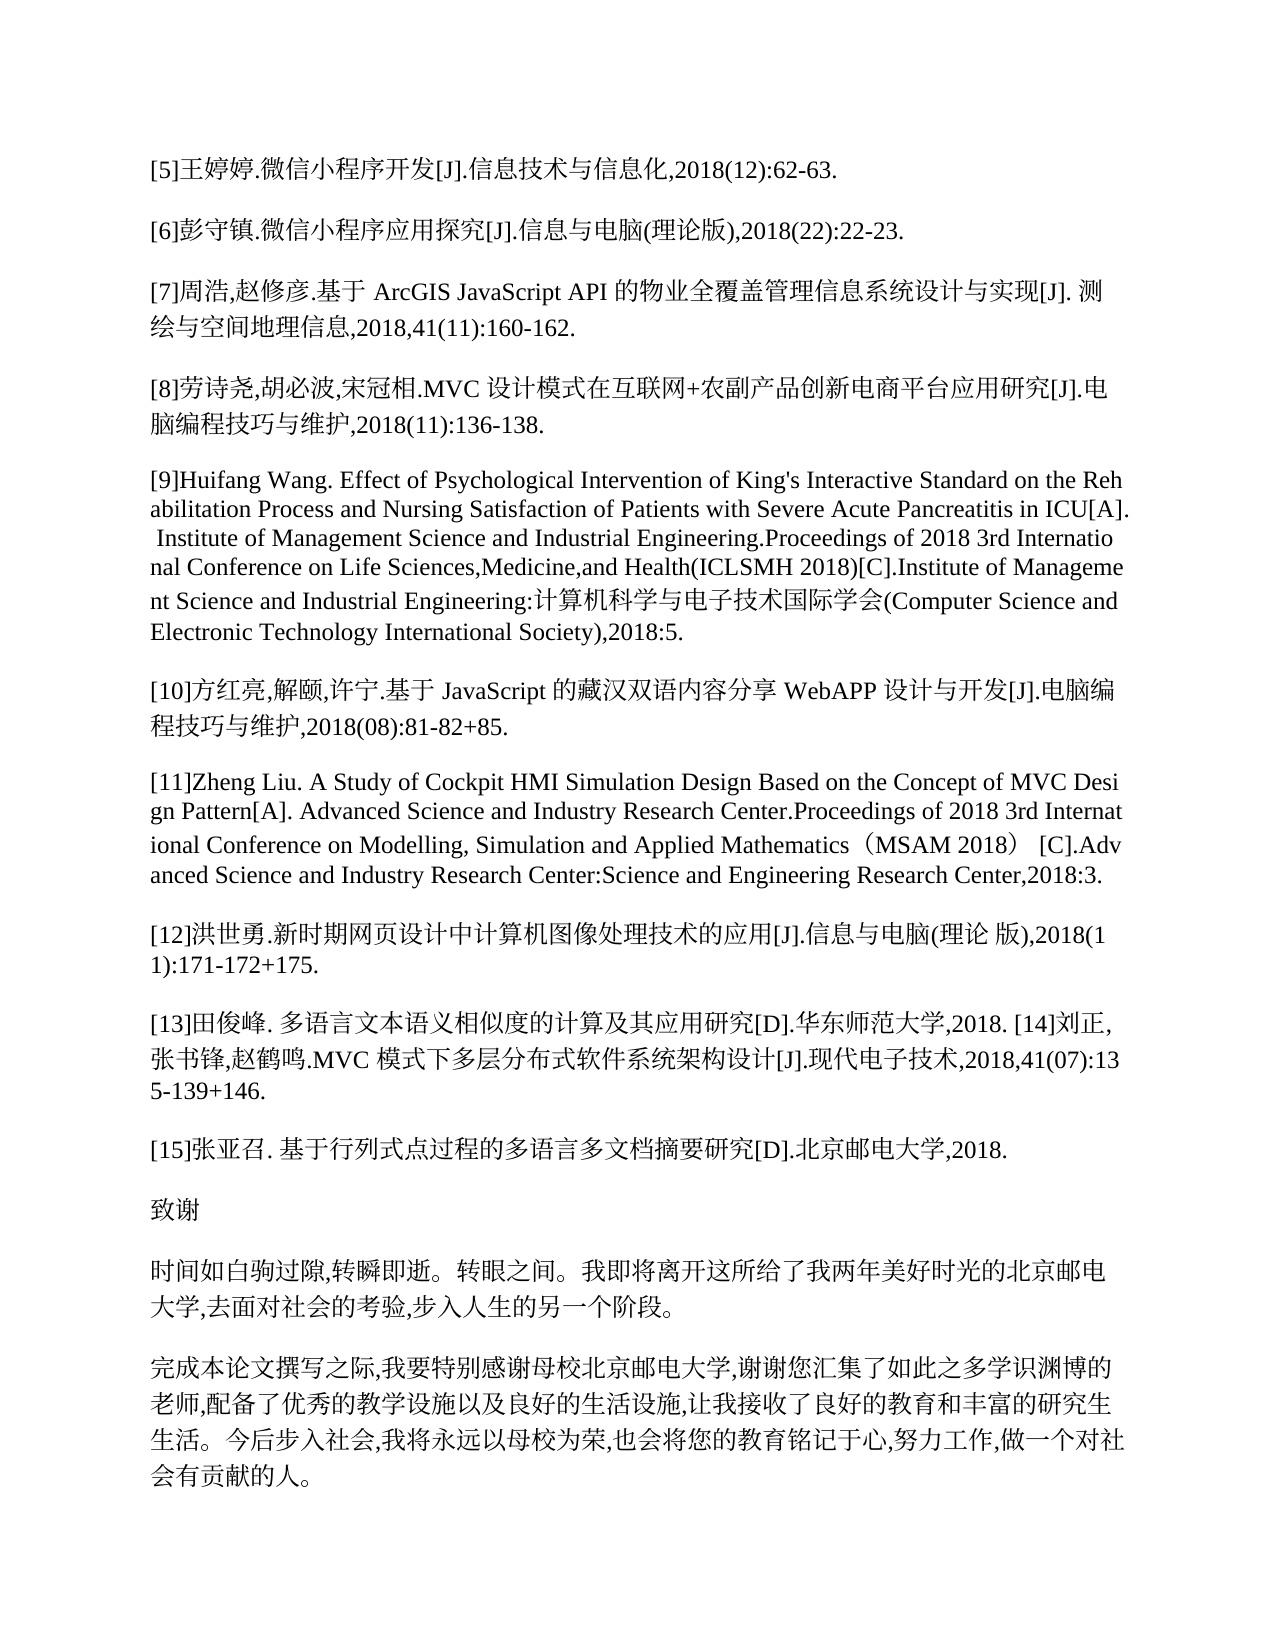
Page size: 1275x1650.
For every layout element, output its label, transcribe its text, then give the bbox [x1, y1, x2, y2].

text [10]方红亮,解颐,许宁.基于 JavaScript 的藏汉双语内容分享 WebAPP 设计与开发[J].电脑编程技巧与维护,2018(08):81-82+85. [150, 670, 1125, 742]
text [6]彭守镇.微信小程序应用探究[J].信息与电脑(理论版),2018(22):22-23. [150, 211, 1125, 247]
text [9]Huifang Wang. Effect of Psychological Intervention of King's Interactive Standard on the Rehabilitation Process and Nursing Satisfaction of Patients with Severe Acute Pancreatitis in ICU[A]. Institute of Management Science and Industrial Engineering.Proceedings of 2018 3rd International Conference on Life Sciences,Medicine,and Health(ICLSMH 2018)[C].Institute of Management Science and Industrial Engineering:计算机科学与电子技术国际学会(Computer Science and Electronic Technology International Society),2018:5. [150, 466, 1125, 645]
text 时间如白驹过隙,转瞬即逝。转眼之间。我即将离开这所给了我两年美好时光的北京邮电大学,去面对社会的考验,步入人生的另一个阶段。 [150, 1252, 1125, 1323]
text 致谢 [150, 1191, 1125, 1227]
text 完成本论文撰写之际,我要特别感谢母校北京邮电大学,谢谢您汇集了如此之多学识渊博的老师,配备了优秀的教学设施以及良好的生活设施,让我接收了良好的教育和丰富的研究生生活。今后步入社会,我将永远以母校为荣,也会将您的教育铭记于心,努力工作,做一个对社会有贡献的人。 [150, 1348, 1125, 1492]
text [7]周浩,赵修彦.基于 ArcGIS JavaScript API 的物业全覆盖管理信息系统设计与实现[J]. 测绘与空间地理信息,2018,41(11):160-162. [150, 272, 1125, 344]
text [12]洪世勇.新时期网页设计中计算机图像处理技术的应用[J].信息与电脑(理论 版),2018(11):171-172+175. [150, 914, 1125, 979]
text [13]田俊峰. 多语言文本语义相似度的计算及其应用研究[D].华东师范大学,2018. [14]刘正,张书锋,赵鹤鸣.MVC 模式下多层分布式软件系统架构设计[J].现代电子技术,2018,41(07):135-139+146. [150, 1004, 1125, 1105]
text [5]王婷婷.微信小程序开发[J].信息技术与信息化,2018(12):62-63. [150, 150, 1125, 186]
text [15]张亚召. 基于行列式点过程的多语言多文档摘要研究[D].北京邮电大学,2018. [150, 1130, 1125, 1166]
text [11]Zheng Liu. A Study of Cockpit HMI Simulation Design Based on the Concept of MVC Design Pattern[A]. Advanced Science and Industry Research Center.Proceedings of 2018 3rd International Conference on Modelling, Simulation and Applied Mathematics（MSAM 2018） [C].Advanced Science and Industry Research Center:Science and Engineering Research Center,2018:3. [150, 767, 1125, 889]
text [8]劳诗尧,胡必波,宋冠相.MVC 设计模式在互联网+农副产品创新电商平台应用研究[J].电脑编程技巧与维护,2018(11):136-138. [150, 369, 1125, 441]
